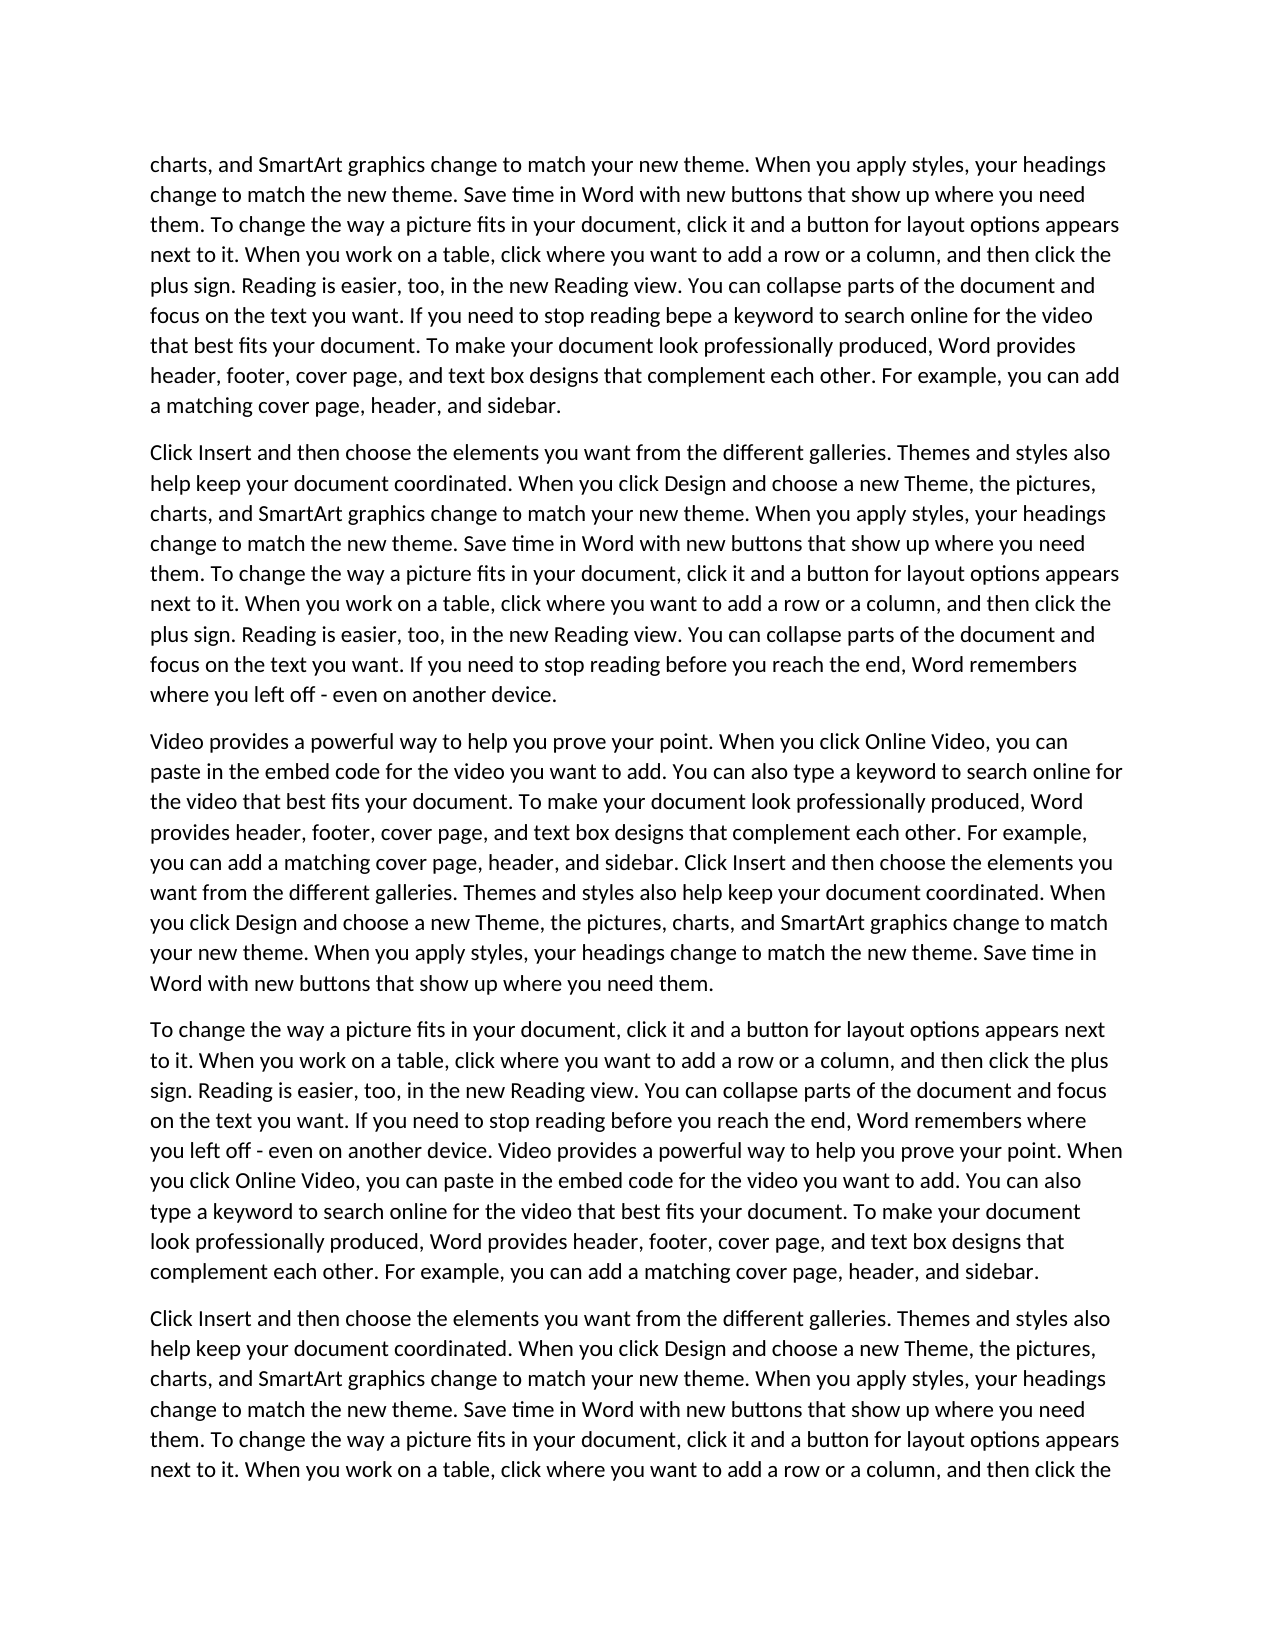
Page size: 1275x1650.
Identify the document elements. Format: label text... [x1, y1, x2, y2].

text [150, 1304, 1125, 1483]
text Video provides a powerful way to help you prove your point. When you click Online Video, you can paste in the embed code for the video you want to add. You can also type a keyword to search online for the video that best fits your document. To make your document look professionally produced, Word provides header, footer, cover page, and text box designs that complement each other. For example, you can add a matching cover page, header, and sidebar. Click Insert and then choose the elements you want from the different galleries. Themes and styles also help keep your document coordinated. When you click Design and choose a new Theme, the pictures, charts, and SmartArt graphics change to match your new theme. When you apply styles, your headings change to match the new theme. Save time in Word with new buttons that show up where you need them. [150, 727, 1125, 997]
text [150, 150, 1125, 420]
text To change the way a picture fits in your document, click it and a button for layout options appears next to it. When you work on a table, click where you want to add a row or a column, and then click the plus sign. Reading is easier, too, in the new Reading view. You can collapse parts of the document and focus on the text you want. If you need to stop reading before you reach the end, Word remembers where you left off - even on another device. Video provides a powerful way to help you prove your point. When you click Online Video, you can paste in the embed code for the video you want to add. You can also type a keyword to search online for the video that best fits your document. To make your document look professionally produced, Word provides header, footer, cover page, and text box designs that complement each other. For example, you can add a matching cover page, header, and sidebar. [150, 1016, 1125, 1285]
